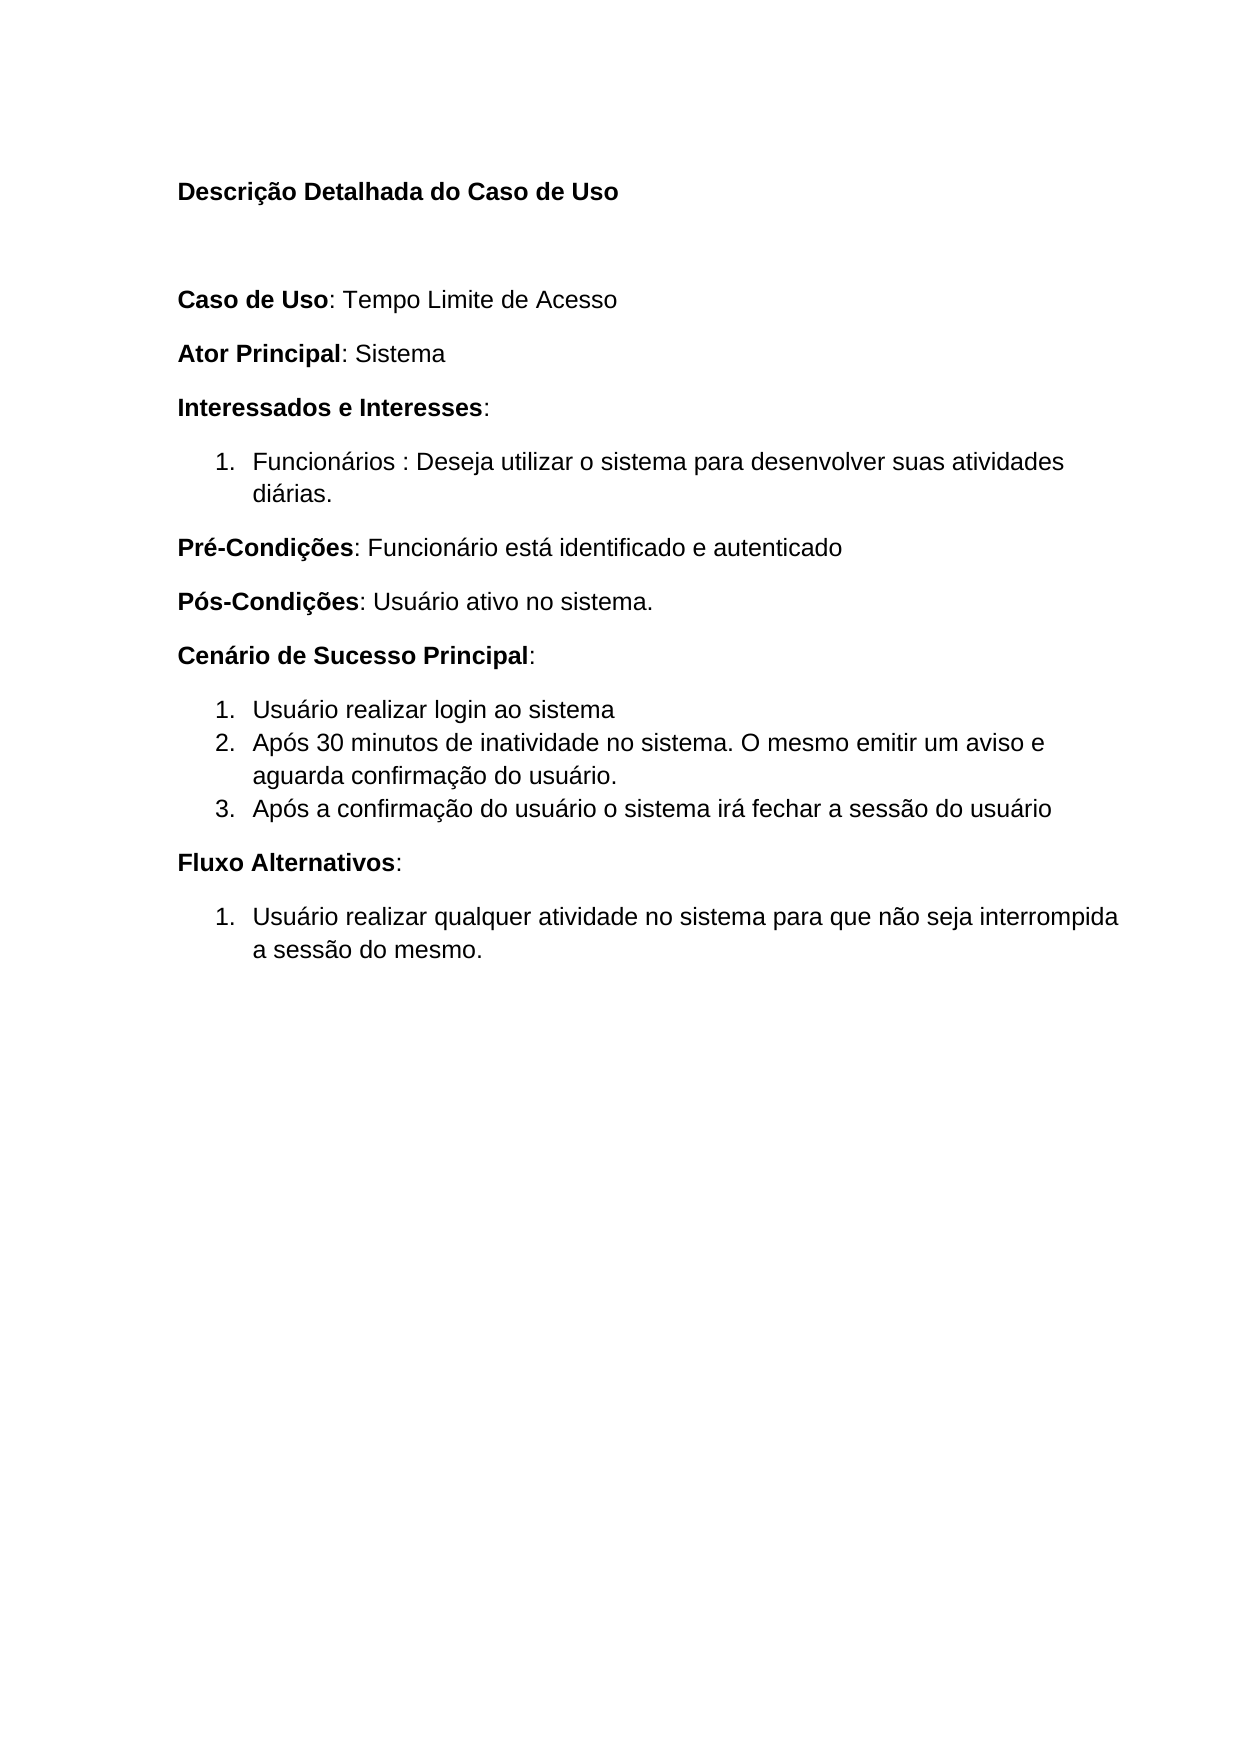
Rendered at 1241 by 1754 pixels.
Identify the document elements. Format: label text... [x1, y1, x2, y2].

text Interessados e Interesses: [177, 393, 1122, 421]
list Usuário realizar login ao sistema [215, 695, 1122, 724]
list Após 30 minutos de inatividade no sistema. O mesmo emitir um aviso e aguarda confirmação do usuário. [215, 728, 1122, 790]
text Caso de Uso: Tempo Limite de Acesso [177, 285, 1122, 314]
text Pós-Condições: Usuário ativo no sistema. [177, 587, 1122, 616]
text Fluxo Alternativos: [177, 848, 1122, 877]
text Cenário de Sucesso Principal: [177, 641, 1122, 670]
list Funcionários : Deseja utilizar o sistema para desenvolver suas atividades diárias. [215, 446, 1122, 508]
list Após a confirmação do usuário o sistema irá fechar a sessão do usuário [215, 794, 1122, 823]
text Pré-Condições: Funcionário está identificado e autenticado [177, 533, 1122, 562]
list Usuário realizar qualquer atividade no sistema para que não seja interrompida a sessão do mesmo. [215, 902, 1122, 963]
text Ator Principal: Sistema [177, 339, 1122, 367]
text Descrição Detalhada do Caso de Uso [177, 177, 1122, 206]
